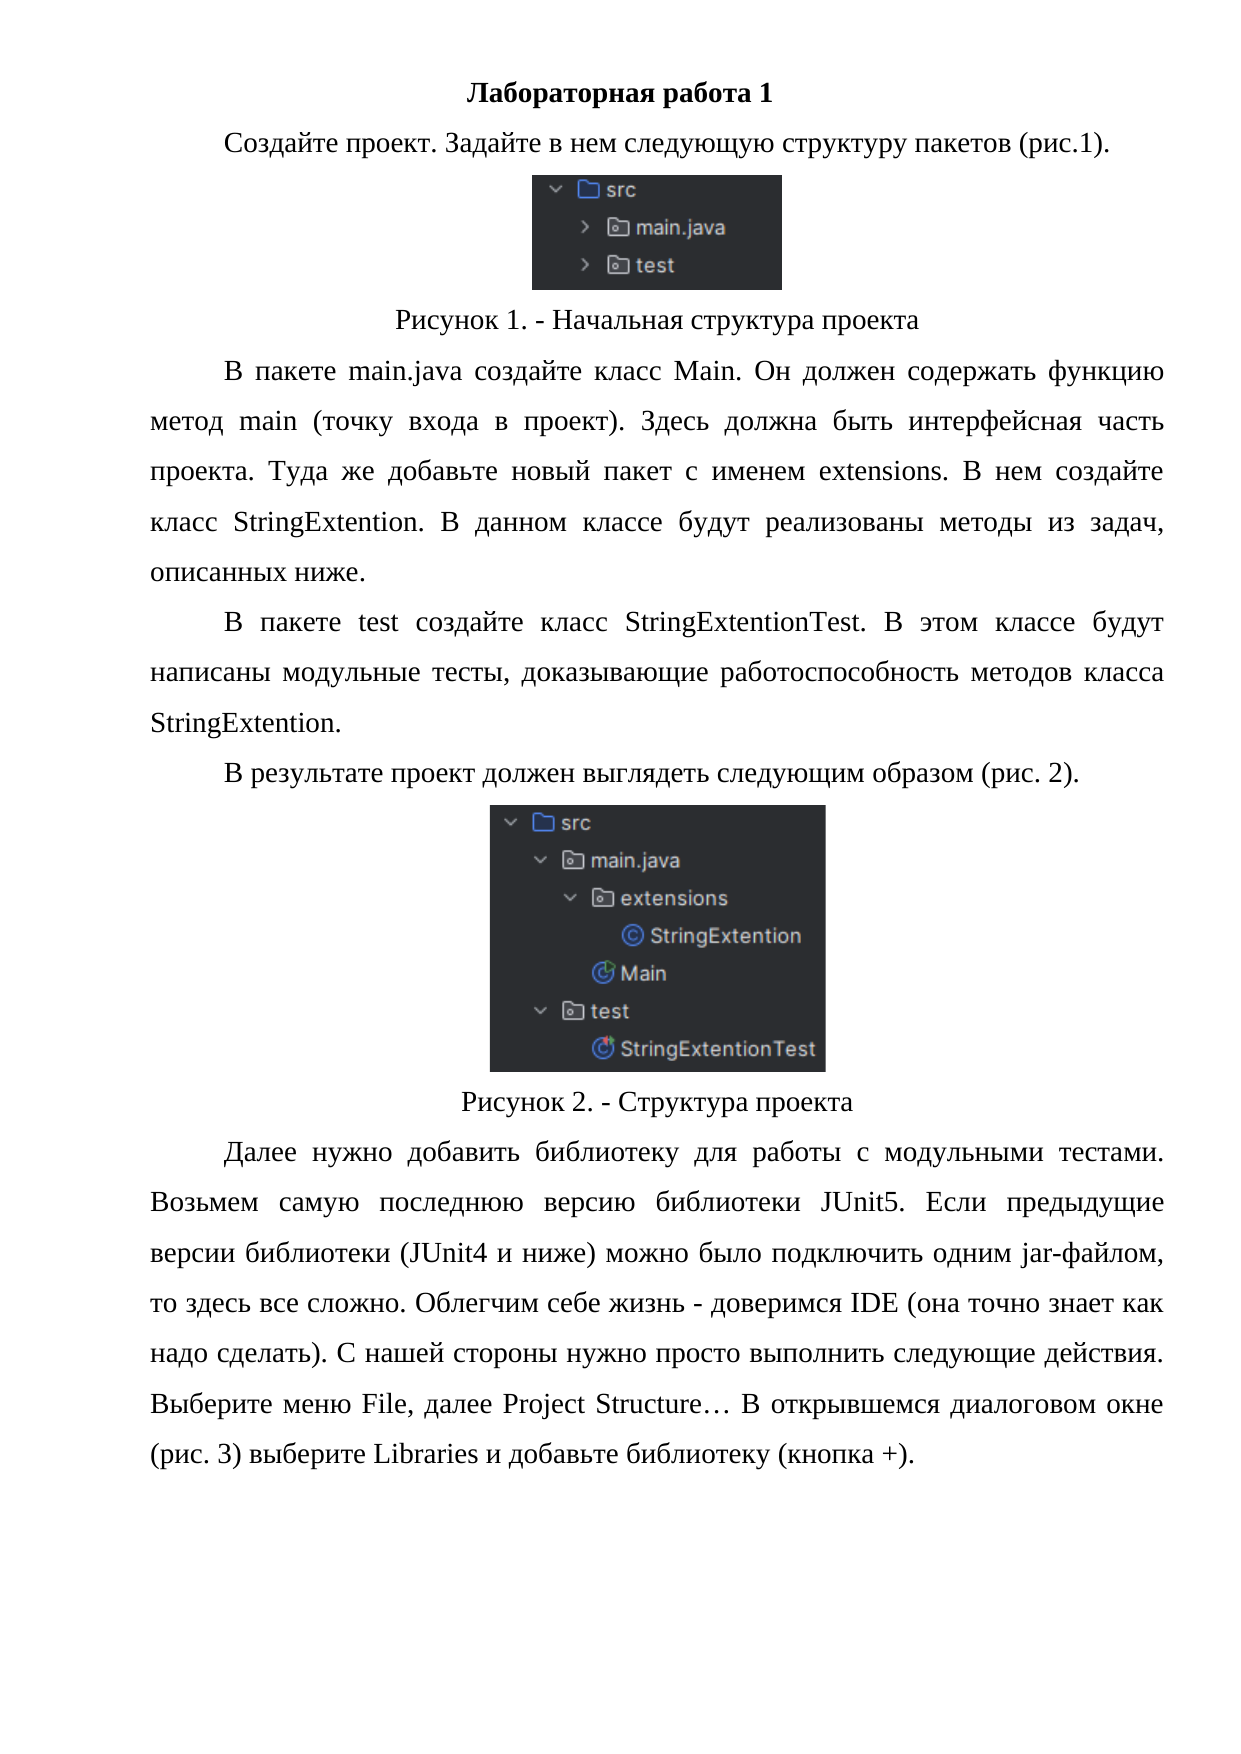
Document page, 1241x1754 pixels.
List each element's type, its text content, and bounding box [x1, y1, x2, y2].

text Рисунок 2. - Структура проекта [75, 1084, 1165, 1117]
text Создайте проект. Задайте в нем следующую структуру пакетов (рис.1). [150, 125, 1165, 159]
picture [489, 805, 826, 1072]
text В пакете test создайте класс StringExtentionTest. В этом классе будут написаны модульные тесты, доказывающие работоспособность методов класса StringExtention. [150, 604, 1165, 738]
text Рисунок 1. - Начальная структура проекта [75, 302, 1165, 336]
picture [532, 175, 782, 290]
text Далее нужно добавить библиотеку для работы с модульными тестами. Возьмем самую последнюю версию библиотеки JUnit5. Если предыдущие версии библиотеки (JUnit4 и ниже) можно было подключить одним jar-файлом, то здесь все сложно. Облегчим себе жизнь - доверимся IDE (она точно знает как надо сделать). С нашей стороны нужно просто выполнить следующие действия. Выберите меню File, далее Project Structure… В открывшемся диалоговом окне (рис. 3) выберите Libraries и добавьте библиотеку (кнопка +). [150, 1134, 1165, 1469]
text В пакете main.java создайте класс Main. Он должен содержать функцию метод main (точку входа в проект). Здесь должна быть интерфейсная часть проекта. Туда же добавьте новый пакет с именем extensions. В нем создайте класс StringExtention. В данном классе будут реализованы методы из задач, описанных ниже. [150, 353, 1165, 587]
text В результате проект должен выглядеть следующим образом (рис. 2). [150, 755, 1165, 789]
text Лабораторная работа 1 [75, 75, 1165, 108]
